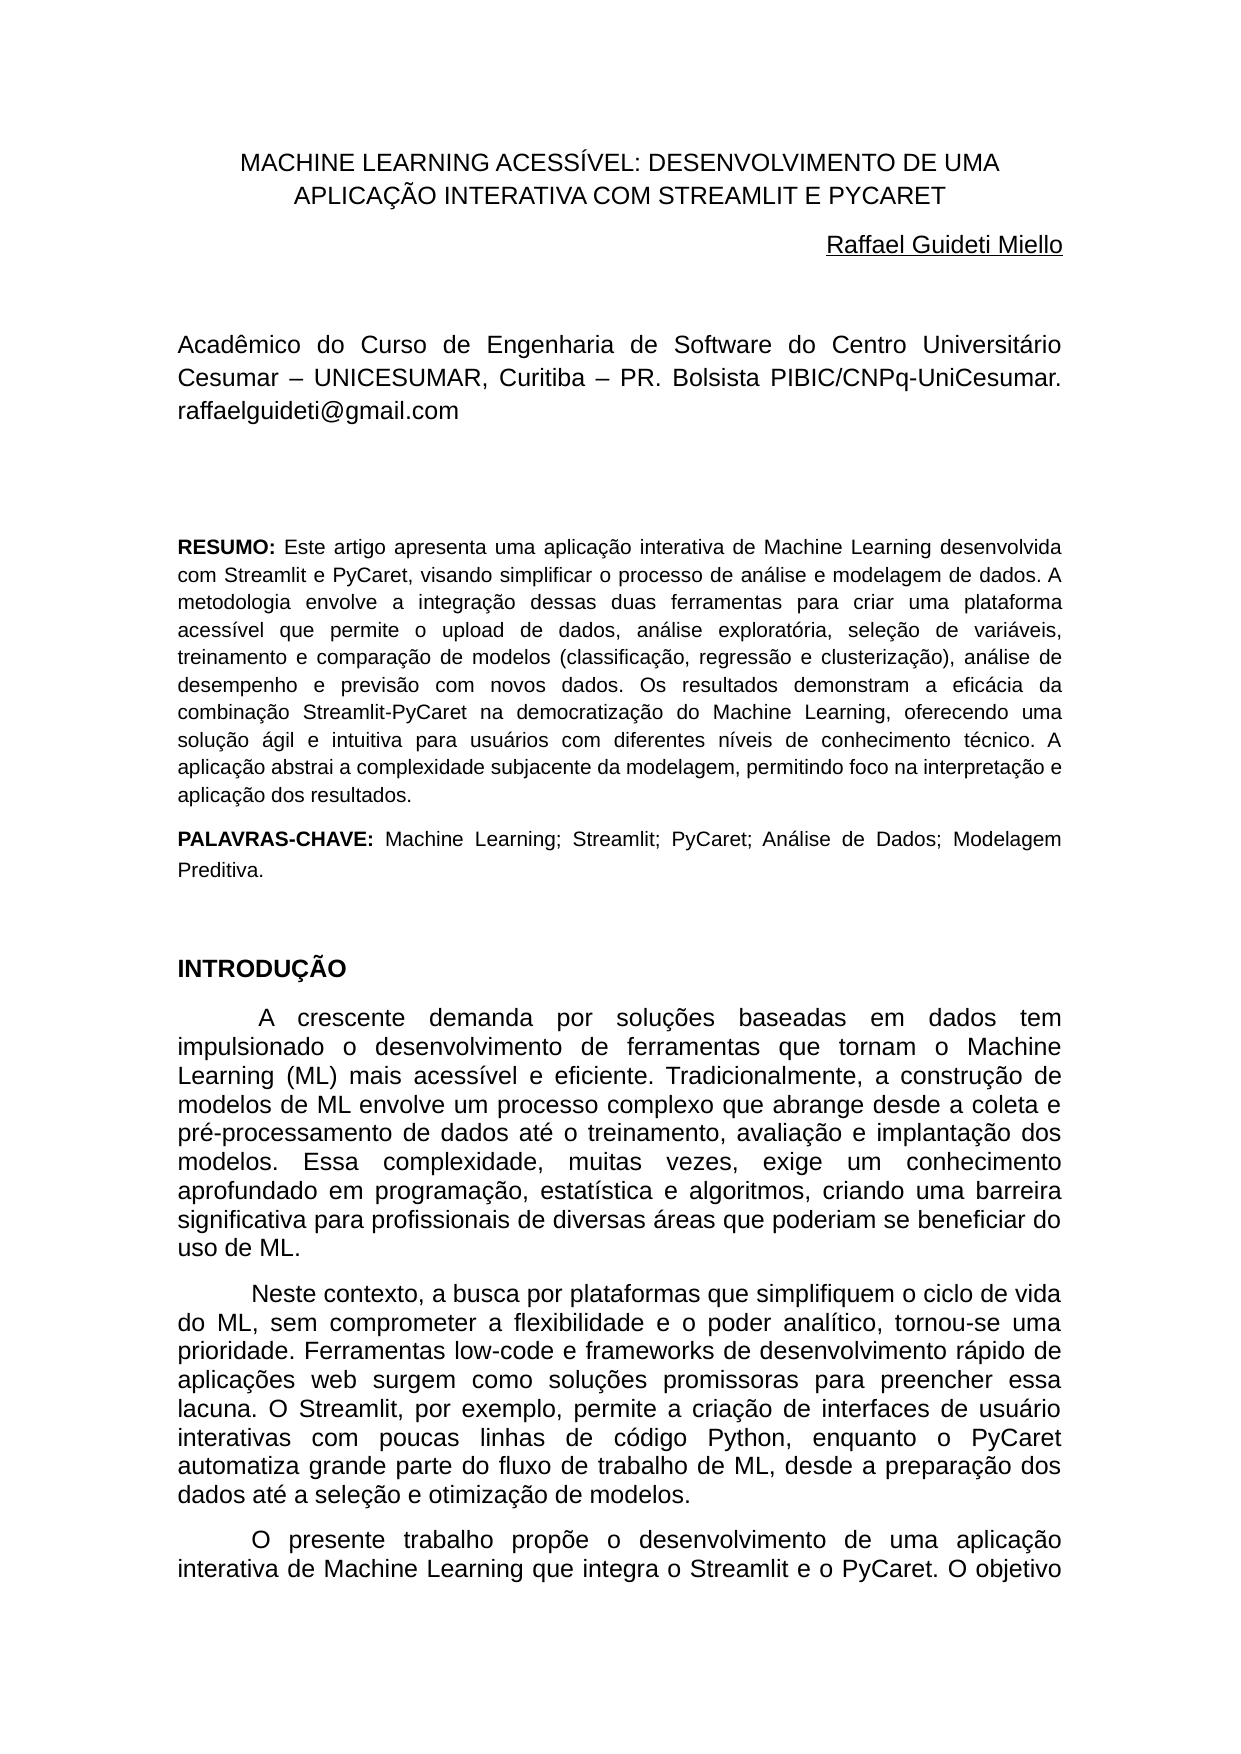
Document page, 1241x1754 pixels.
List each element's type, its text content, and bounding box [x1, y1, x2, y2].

text MACHINE LEARNING ACESSÍVEL: DESENVOLVIMENTO DE UMA APLICAÇÃO INTERATIVA COM STREAMLIT E PYCARET [177, 148, 1063, 209]
text A crescente demanda por soluções baseadas em dados tem impulsionado o desenvolvimento de ferramentas que tornam o Machine Learning (ML) mais acessível e eficiente. Tradicionalmente, a construção de modelos de ML envolve um processo complexo que abrange desde a coleta e pré-processamento de dados até o treinamento, avaliação e implantação dos modelos. Essa complexidade, muitas vezes, exige um conhecimento aprofundado em programação, estatística e algoritmos, criando uma barreira significativa para profissionais de diversas áreas que poderiam se beneficiar do uso de ML. [177, 1003, 1063, 1262]
text PALAVRAS-CHAVE: Machine Learning; Streamlit; PyCaret; Análise de Dados; Modelagem Preditiva. [177, 827, 1063, 883]
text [177, 1525, 1063, 1583]
text RESUMO: Este artigo apresenta uma aplicação interativa de Machine Learning desenvolvida com Streamlit e PyCaret, visando simplificar o processo de análise e modelagem de dados. A metodologia envolve a integração dessas duas ferramentas para criar uma plataforma acessível que permite o upload de dados, análise exploratória, seleção de variáveis, treinamento e comparação de modelos (classificação, regressão e clusterização), análise de desempenho e previsão com novos dados. Os resultados demonstram a eficácia da combinação Streamlit-PyCaret na democratização do Machine Learning, oferecendo uma solução ágil e intuitiva para usuários com diferentes níveis de conhecimento técnico. A aplicação abstrai a complexidade subjacente da modelagem, permitindo foco na interpretação e aplicação dos resultados. [177, 535, 1063, 807]
text Raffael Guideti Miello [177, 230, 1063, 259]
text INTRODUÇÃO [177, 954, 1063, 982]
text Acadêmico do Curso de Engenharia de Software do Centro Universitário Cesumar – UNICESUMAR, Curitiba – PR. Bolsista PIBIC/CNPq-UniCesumar. raffaelguideti@gmail.com [177, 330, 1063, 424]
text Neste contexto, a busca por plataformas que simplifiquem o ciclo de vida do ML, sem comprometer a flexibilidade e o poder analítico, tornou-se uma prioridade. Ferramentas low-code e frameworks de desenvolvimento rápido de aplicações web surgem como soluções promissoras para preencher essa lacuna. O Streamlit, por exemplo, permite a criação de interfaces de usuário interativas com poucas linhas de código Python, enquanto o PyCaret automatiza grande parte do fluxo de trabalho de ML, desde a preparação dos dados até a seleção e otimização de modelos. [177, 1279, 1063, 1509]
